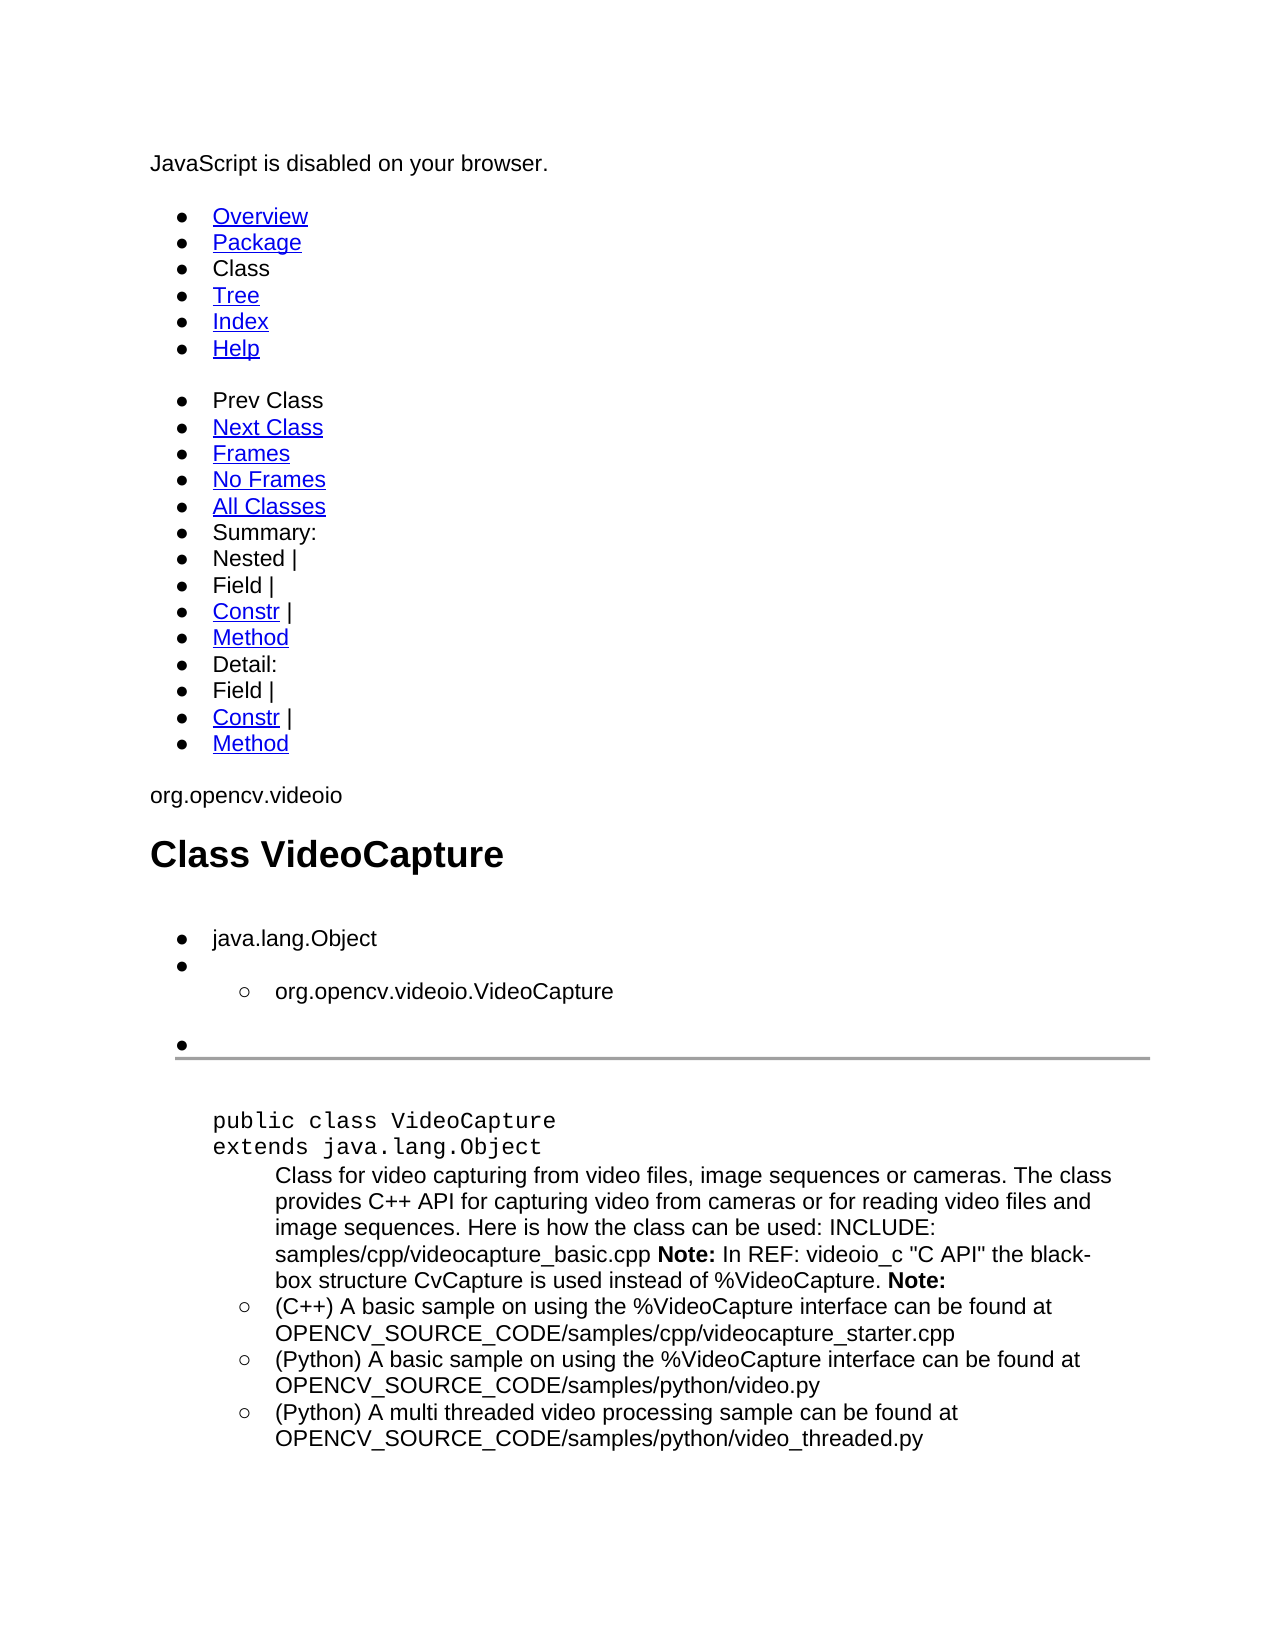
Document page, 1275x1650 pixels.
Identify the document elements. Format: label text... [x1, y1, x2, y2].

text JavaScript is disabled on your browser. [150, 150, 1125, 176]
list Method [175, 730, 1125, 756]
subtitle Class VideoCapture [150, 832, 1125, 875]
list Method [175, 624, 1125, 651]
list java.lang.Object [175, 925, 1125, 952]
list public class VideoCapture extends java.lang.Object [175, 1031, 1125, 1056]
list (Python) A multi threaded video processing sample can be found at OPENCV_SOURCE_CODE/samples/python/video_threaded.py [237, 1399, 1125, 1451]
list Help [175, 334, 1125, 361]
text org.opencv.videoio [150, 782, 1125, 809]
list public class VideoCapture extends java.lang.Object [175, 1061, 1125, 1162]
list Constr | [175, 703, 1125, 730]
list (Python) A basic sample on using the %VideoCapture interface can be found at OPENCV_SOURCE_CODE/samples/python/video.py [237, 1346, 1125, 1399]
list Next Class [175, 413, 1125, 440]
list Prev Class [175, 387, 1125, 413]
list All Classes [175, 493, 1125, 519]
list Field | [175, 677, 1125, 703]
list Class [175, 255, 1125, 282]
list Index [175, 308, 1125, 334]
text Class for video capturing from video files, image sequences or cameras. The class provides C++ API for capturing video from cameras or for reading video files and image sequences. Here is how the class can be used: INCLUDE: samples/cpp/videocapture_basic.cpp Note: In REF: videoio_c "C API" the black-box structure CvCapture is used instead of %VideoCapture. Note: [275, 1162, 1125, 1293]
list Summary: [175, 519, 1125, 545]
list Nested | [175, 545, 1125, 572]
list Overview [175, 203, 1125, 229]
list (C++) A basic sample on using the %VideoCapture interface can be found at OPENCV_SOURCE_CODE/samples/cpp/videocapture_starter.cpp [237, 1293, 1125, 1346]
list Detail: [175, 651, 1125, 677]
list Package [175, 229, 1125, 255]
list org.opencv.videoio.VideoCapture [237, 978, 1125, 1004]
list Frames [175, 440, 1125, 466]
list Field | [175, 572, 1125, 598]
list Tree [175, 282, 1125, 308]
list No Frames [175, 466, 1125, 493]
list Constr | [175, 598, 1125, 624]
